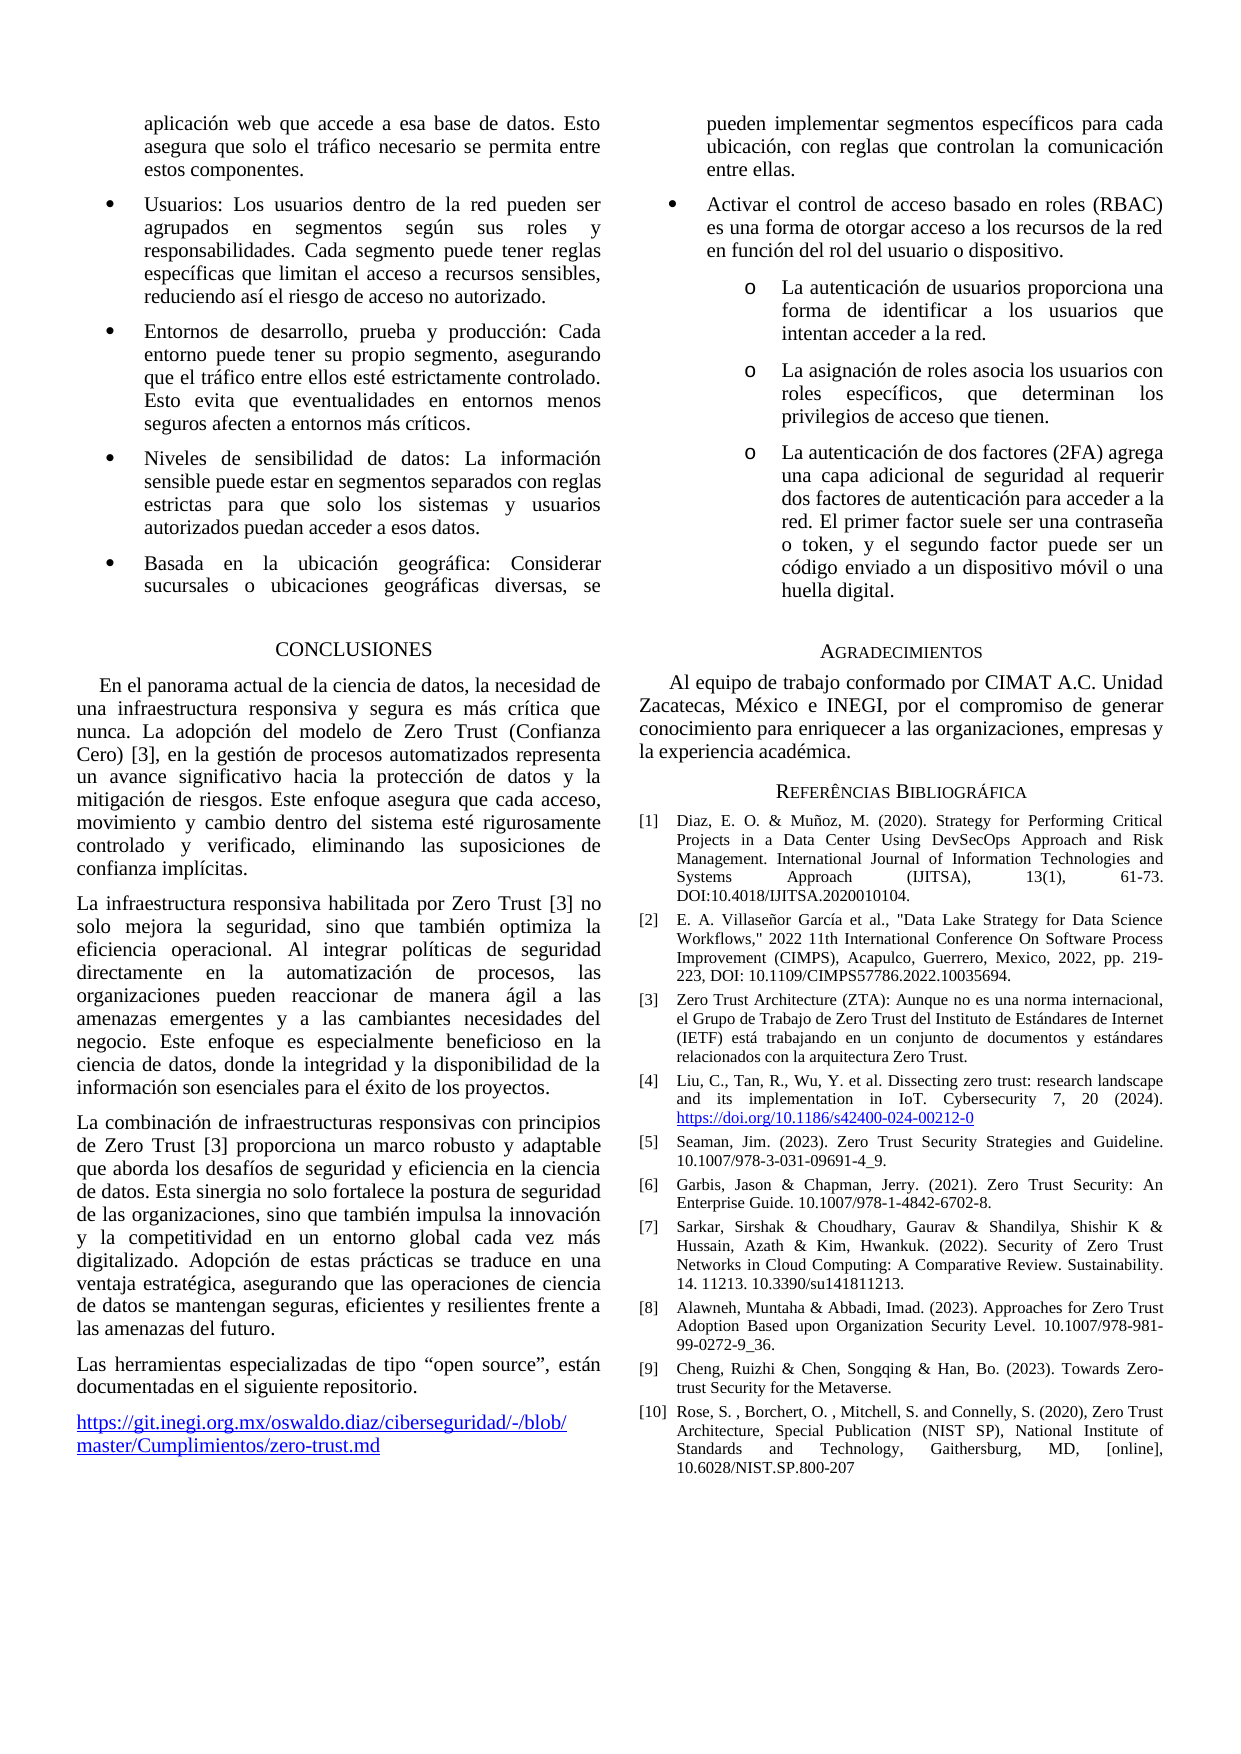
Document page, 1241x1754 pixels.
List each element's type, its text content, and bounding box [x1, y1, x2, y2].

text La infraestructura responsiva habilitada por Zero Trust [3] no solo mejora la seguridad, sino que también optimiza la eficiencia operacional. Al integrar políticas de seguridad directamente en la automatización de procesos, las organizaciones pueden reaccionar de manera ágil a las amenazas emergentes y a las cambiantes necesidades del negocio. Este enfoque es especialmente beneficioso en la ciencia de datos, donde la integridad y la disponibilidad de la información son esenciales para el éxito de los proyectos. [76, 893, 601, 1099]
text Las herramientas especializadas de tipo “open source”, están documentadas en el siguiente repositorio. [76, 1353, 601, 1398]
text CONCLUSIONES [76, 639, 601, 661]
list La asignación de roles asocia los usuarios con roles específicos, que determinan los privilegios de acceso que tienen. [744, 357, 1164, 428]
text Cheng, Ruizhi & Chen, Songqing & Han, Bo. (2023). Towards Zero-trust Security for the Metaverse. [639, 1359, 1164, 1397]
text Agradecimientos [639, 639, 1164, 663]
list La autenticación de dos factores (2FA) agrega una capa adicional de seguridad al requerir dos factores de autenticación para acceder a la red. El primer factor suele ser una contraseña o token, y el segundo factor puede ser un código enviado a un dispositivo móvil o una huella digital. [744, 440, 1164, 602]
text Liu, C., Tan, R., Wu, Y. et al. Dissecting zero trust: research landscape and its implementation in IoT. Cybersecurity 7, 20 (2024). https://doi.org/10.1186/s42400-024-00212-0 [639, 1071, 1164, 1127]
list Entornos de desarrollo, prueba y producción: Cada entorno puede tener su propio segmento, asegurando que el tráfico entre ellos esté estrictamente controlado. Esto evita que eventualidades en entornos menos seguros afecten a entornos más críticos. [106, 321, 601, 435]
text Diaz, E. O. & Muñoz, M. (2020). Strategy for Performing Critical Projects in a Data Center Using DevSecOps Approach and Risk Management. International Journal of Information Technologies and Systems Approach (IJITSA), 13(1), 61-73. DOI:10.4018/IJITSA.2020010104. [639, 812, 1164, 905]
text Al equipo de trabajo conformado por CIMAT A.C. Unidad Zacatecas, México e INEGI, por el compromiso de generar conocimiento para enriquecer a las organizaciones, empresas y la experiencia académica. [639, 671, 1164, 763]
text Zero Trust Architecture (ZTA): Aunque no es una norma internacional, el Grupo de Trabajo de Zero Trust del Instituto de Estándares de Internet (IETF) está trabajando en un conjunto de documentos y estándares relacionados con la arquitectura Zero Trust. [639, 991, 1164, 1066]
text Rose, S. , Borchert, O. , Mitchell, S. and Connelly, S. (2020), Zero Trust Architecture, Special Publication (NIST SP), National Institute of Standards and Technology, Gaithersburg, MD, [online], 10.6028/NIST.SP.800-207 [639, 1402, 1164, 1477]
list La autenticación de usuarios proporciona una forma de identificar a los usuarios que intentan acceder a la red. [744, 275, 1164, 345]
list Basada en la ubicación geográfica: Considerar sucursales o ubicaciones geográficas diversas, se pueden implementar segmentos específicos para cada ubicación, con reglas que controlan la comunicación entre ellas. [106, 552, 601, 597]
list Basada en la ubicación geográfica: Considerar sucursales o ubicaciones geográficas diversas, se pueden implementar segmentos específicos para cada ubicación, con reglas que controlan la comunicación entre ellas. [669, 112, 1164, 181]
text En el panorama actual de la ciencia de datos, la necesidad de una infraestructura responsiva y segura es más crítica que nunca. La adopción del modelo de Zero Trust (Confianza Cero) [3], en la gestión de procesos automatizados representa un avance significativo hacia la protección de datos y la mitigación de riesgos. Este enfoque asegura que cada acceso, movimiento y cambio dentro del sistema esté rigurosamente controlado y verificado, eliminando las suposiciones de confianza implícitas. [76, 674, 601, 880]
text Garbis, Jason & Chapman, Jerry. (2021). Zero Trust Security: An Enterprise Guide. 10.1007/978-1-4842-6702-8. [639, 1175, 1164, 1213]
text https://git.inegi.org.mx/oswaldo.diaz/ciberseguridad/-/blob/master/Cumplimientos/zero-trust.md [76, 1411, 601, 1457]
text Referências Bibliográfica [639, 779, 1164, 803]
text La combinación de infraestructuras responsivas con principios de Zero Trust [3] proporciona un marco robusto y adaptable que aborda los desafíos de seguridad y eficiencia en la ciencia de datos. Esta sinergia no solo fortalece la postura de seguridad de las organizaciones, sino que también impulsa la innovación y la competitividad en un entorno global cada vez más digitalizado. Adopción de estas prácticas se traduce en una ventaja estratégica, asegurando que las operaciones de ciencia de datos se mantengan seguras, eficientes y resilientes frente a las amenazas del futuro. [76, 1111, 601, 1340]
list Usuarios: Los usuarios dentro de la red pueden ser agrupados en segmentos según sus roles y responsabilidades. Cada segmento puede tener reglas específicas que limitan el acceso a recursos sensibles, reduciendo así el riesgo de acceso no autorizado. [106, 194, 601, 308]
text Alawneh, Muntaha & Abbadi, Imad. (2023). Approaches for Zero Trust Adoption Based upon Organization Security Level. 10.1007/978-981-99-0272-9_36. [639, 1298, 1164, 1354]
text Seaman, Jim. (2023). Zero Trust Security Strategies and Guideline. 10.1007/978-3-031-09691-4_9. [639, 1132, 1164, 1170]
text Sarkar, Sirshak & Choudhary, Gaurav & Shandilya, Shishir K & Hussain, Azath & Kim, Hwankuk. (2022). Security of Zero Trust Networks in Cloud Computing: A Comparative Review. Sustainability. 14. 11213. 10.3390/su141811213. [639, 1218, 1164, 1293]
list Niveles de sensibilidad de datos: La información sensible puede estar en segmentos separados con reglas estrictas para que solo los sistemas y usuarios autorizados puedan acceder a esos datos. [106, 448, 601, 539]
text E. A. Villaseñor García et al., "Data Lake Strategy for Data Science Workflows," 2022 11th International Conference On Software Process Improvement (CIMPS), Acapulco, Guerrero, Mexico, 2022, pp. 219-223, DOI: 10.1109/CIMPS57786.2022.10035694. [639, 911, 1164, 986]
list Activar el control de acceso basado en roles (RBAC) es una forma de otorgar acceso a los recursos de la red en función del rol del usuario o dispositivo. [669, 194, 1164, 262]
